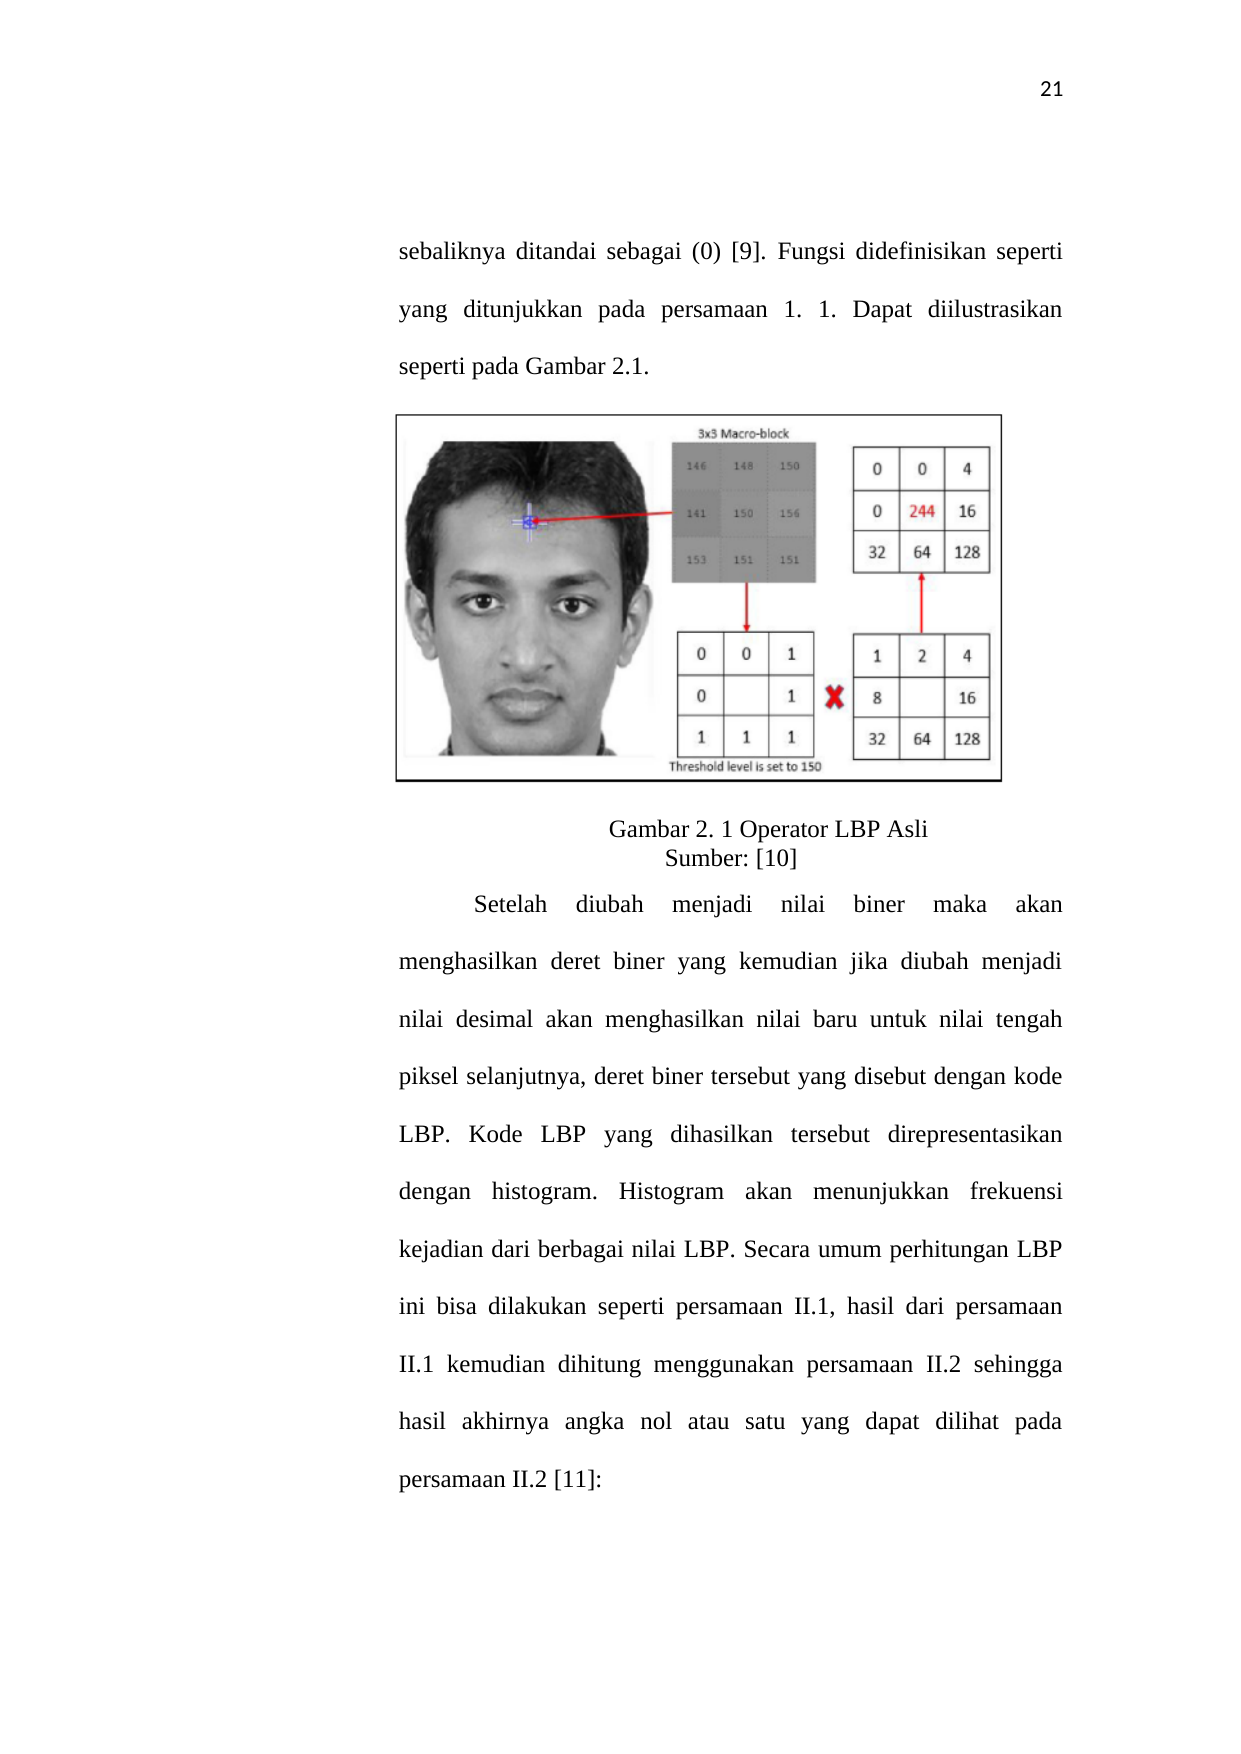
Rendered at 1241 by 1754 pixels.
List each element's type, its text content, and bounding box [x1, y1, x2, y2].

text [399, 236, 1063, 380]
text Setelah diubah menjadi nilai biner maka akan menghasilkan deret biner yang kemudian jika diubah menjadi nilai desimal akan menghasilkan nilai baru untuk nilai tengah piksel selanjutnya, deret biner tersebut yang disebut dengan kode LBP. Kode LBP yang dihasilkan tersebut direpresentasikan dengan histogram. Histogram akan menunjukkan frekuensi kejadian dari berbagai nilai LBP. Secara umum perhitungan LBP ini bisa dilakukan seperti persamaan II.1, hasil dari persamaan II.1 kemudian dihitung menggunakan persamaan II.2 sehingga hasil akhirnya angka nol atau satu yang dapat dilihat pada persamaan II.2 [11]: [399, 889, 1063, 1492]
text Sumber: [10] [399, 843, 1063, 872]
picture [388, 408, 1015, 786]
text Gambar 2. 1 Operator LBP Asli [399, 814, 1063, 843]
